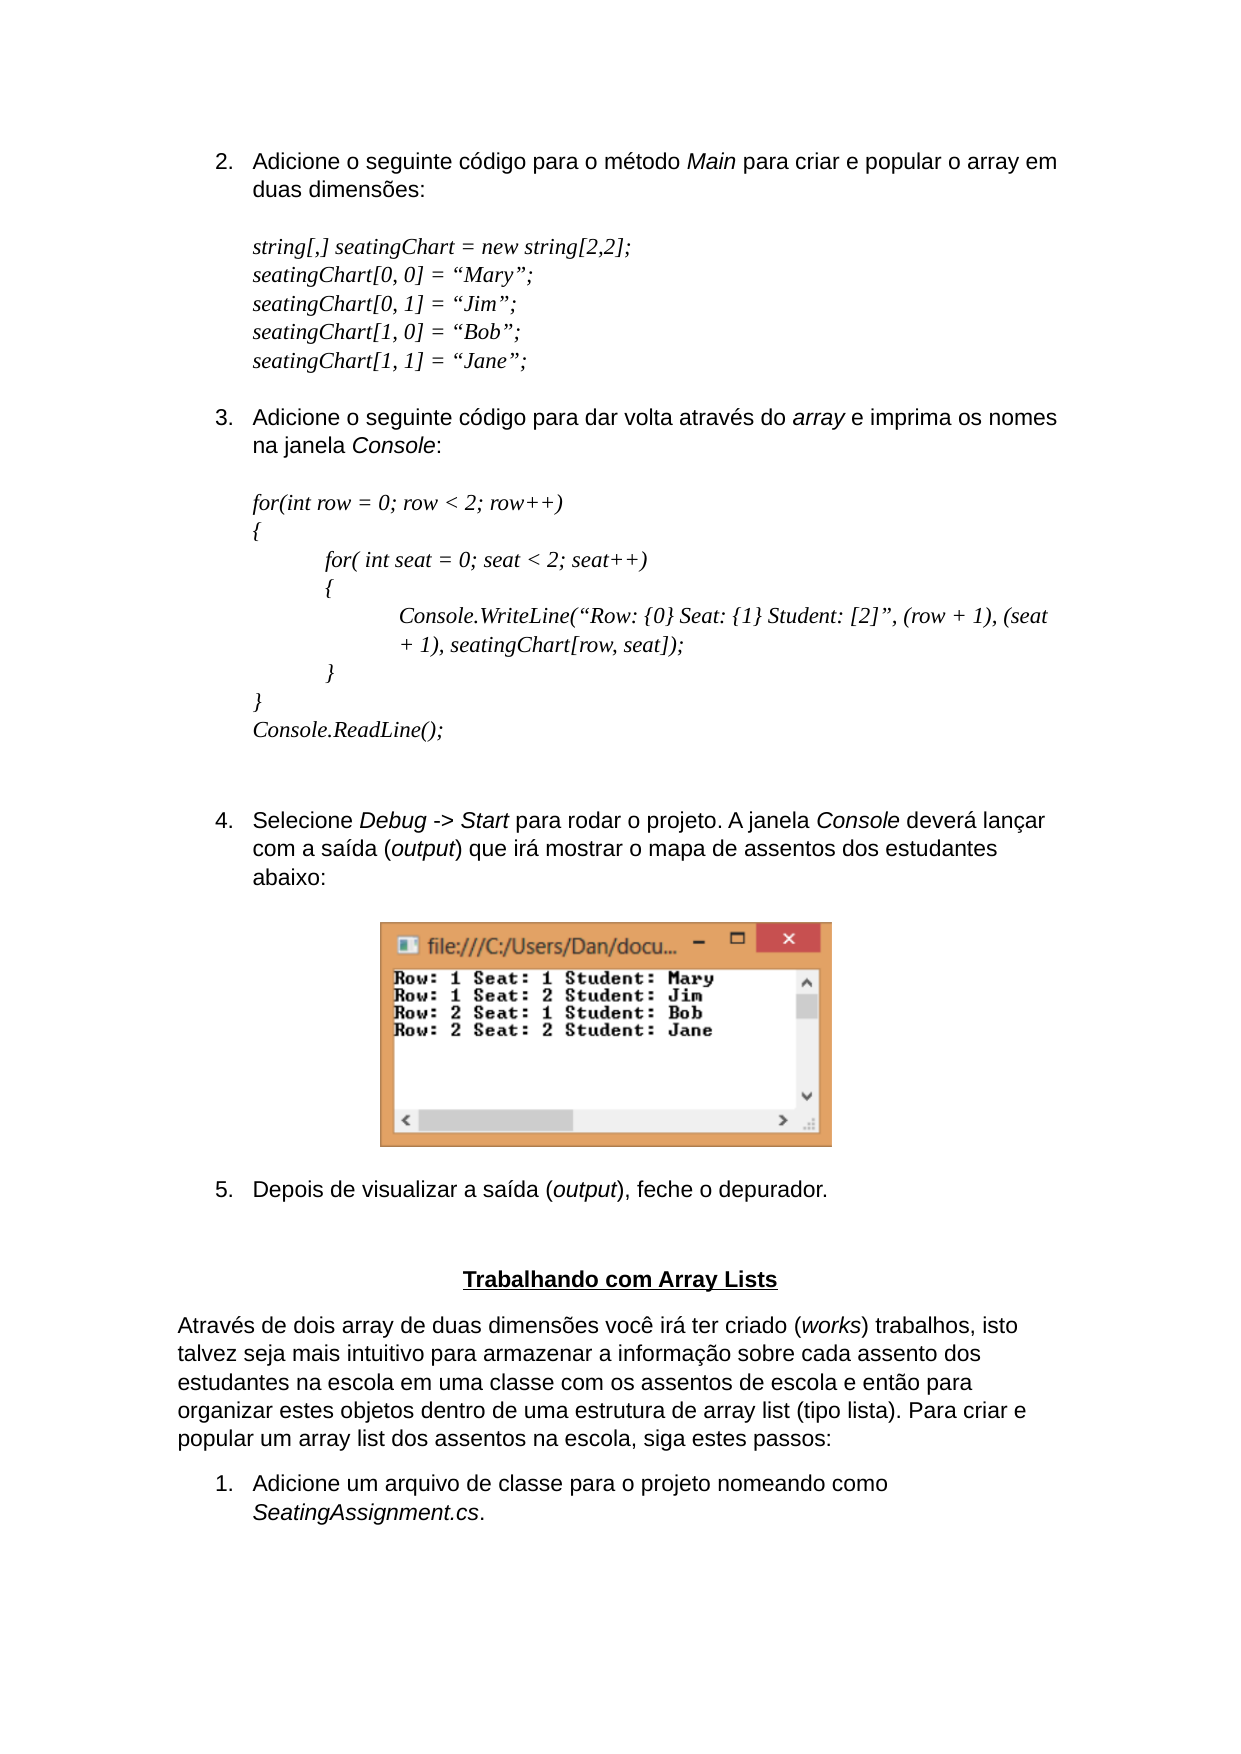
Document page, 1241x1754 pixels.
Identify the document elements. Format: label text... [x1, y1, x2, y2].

list Console.ReadLine(); [252, 716, 1063, 743]
text Através de dois array de duas dimensões você irá ter criado (works) trabalhos, isto talvez seja mais intuitivo para armazenar a informação sobre cada assento dos estudantes na escola em uma classe com os assentos de escola e então para organizar estes objetos dentro de uma estrutura de array list (tipo lista). Para criar e popular um array list dos assentos na escola, siga estes passos: [177, 1312, 1063, 1452]
list string[,] seatingChart = new string[2,2]; [252, 233, 1063, 259]
list Adicione um arquivo de classe para o projeto nomeando como SeatingAssignment.cs. [215, 1470, 1063, 1525]
list seatingChart[0, 1] = “Jim”; [252, 290, 1063, 316]
list Adicione o seguinte código para dar volta através do array e imprima os nomes na janela Console: [215, 403, 1063, 458]
list for(int row = 0; row < 2; row++) [252, 489, 1063, 515]
list { [252, 574, 1063, 601]
text Trabalhando com Array Lists [177, 1266, 1063, 1293]
list seatingChart[1, 0] = “Bob”; [252, 318, 1063, 344]
list Selecione Debug -> Start para rodar o projeto. A janela Console deverá lançar com a saída (output) que irá mostrar o mapa de assentos dos estudantes abaixo: [215, 807, 1063, 890]
list for( int seat = 0; seat < 2; seat++) [252, 546, 1063, 572]
list } [252, 659, 1063, 686]
list Console.WriteLine(“Row: {0} Seat: {1} Student: [2]”, (row + 1), (seat + 1), seatingChart[row, seat]); [398, 603, 1063, 657]
list Adicione o seguinte código para o método Main para criar e popular o array em duas dimensões: [215, 148, 1063, 202]
list seatingChart[0, 0] = “Mary”; [252, 261, 1063, 288]
list Depois de visualizar a saída (output), feche o depurador. [215, 1176, 1063, 1203]
picture [379, 920, 833, 1147]
list seatingChart[1, 1] = “Jane”; [252, 347, 1063, 373]
list } [252, 688, 1063, 714]
list { [252, 517, 1063, 544]
